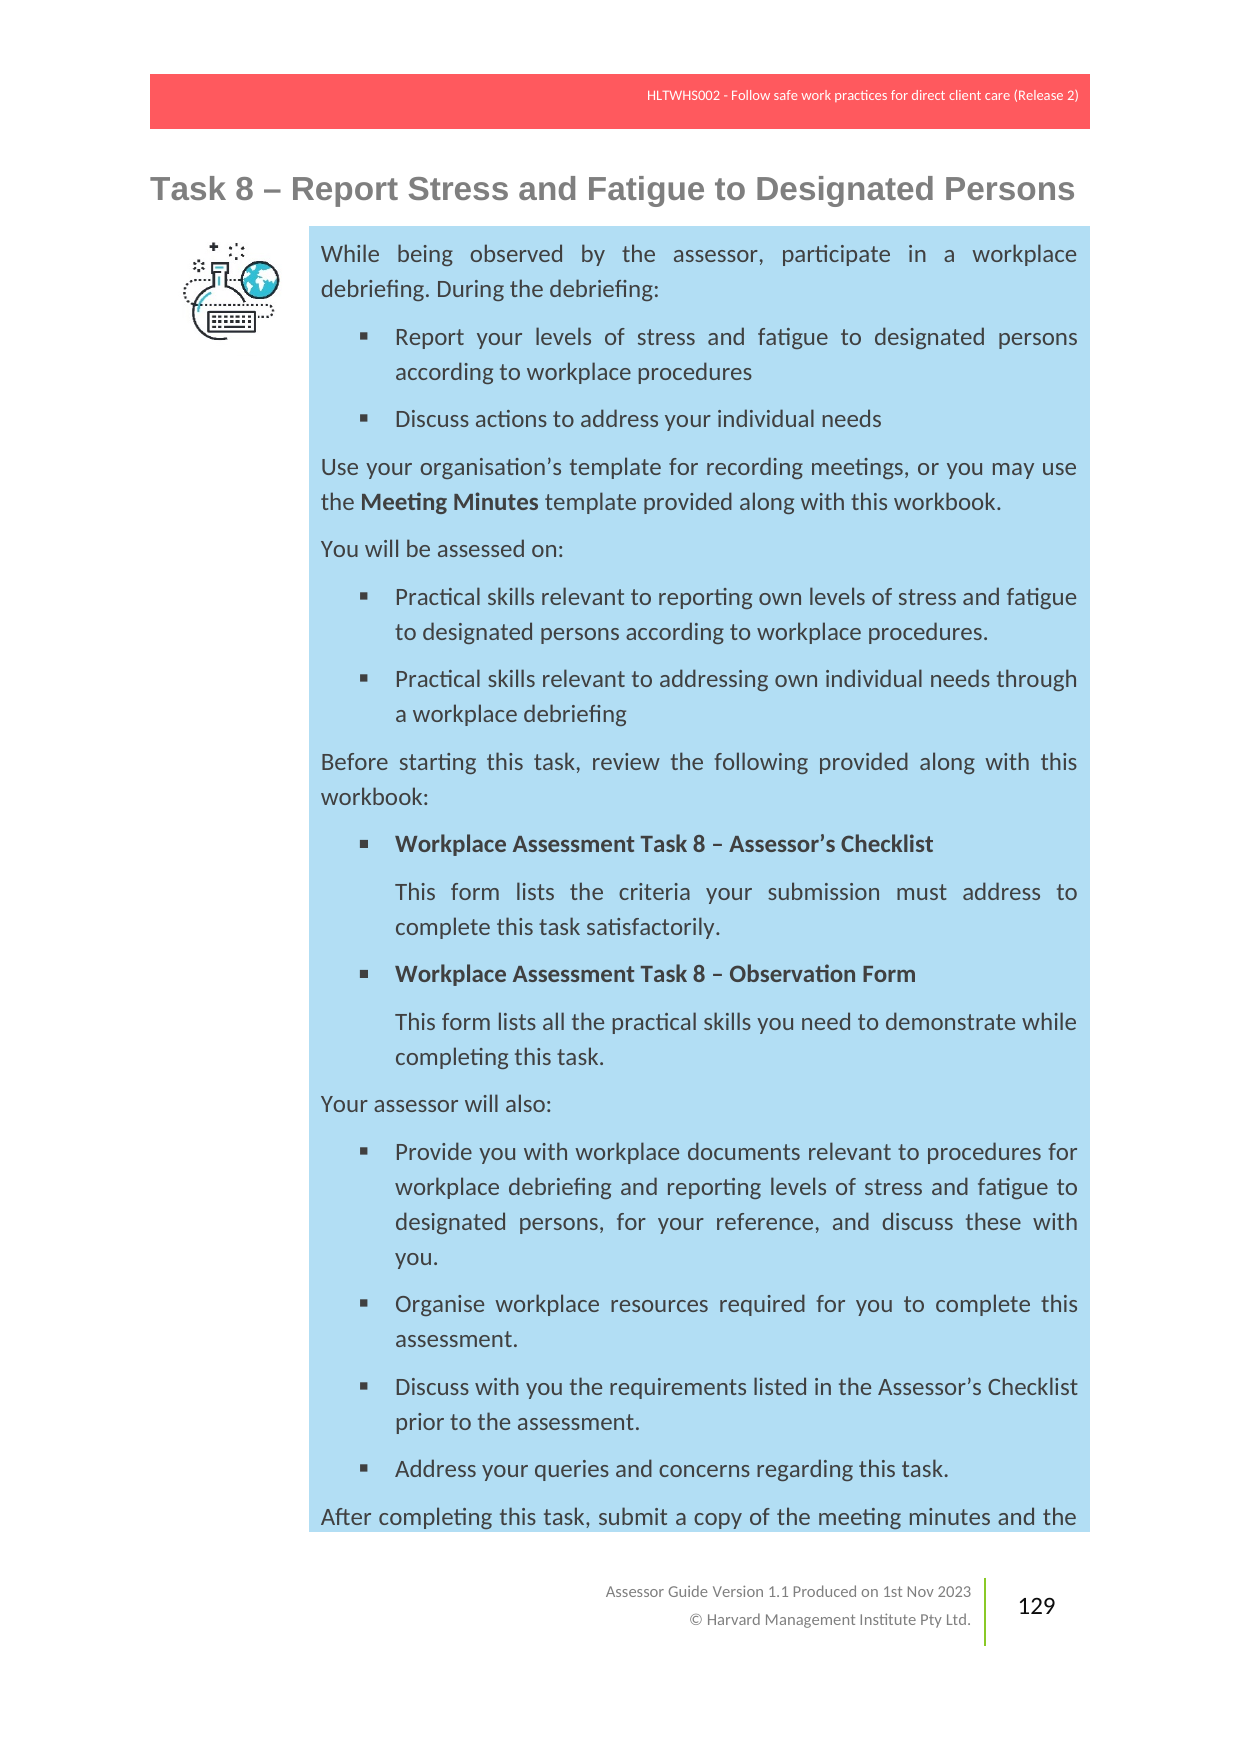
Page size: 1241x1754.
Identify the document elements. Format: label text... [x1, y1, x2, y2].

subtitle Task 8 – Report Stress and Fatigue to Designated Persons [150, 169, 1090, 208]
table_header [150, 226, 309, 1532]
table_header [309, 226, 1090, 1532]
picture [173, 238, 286, 356]
